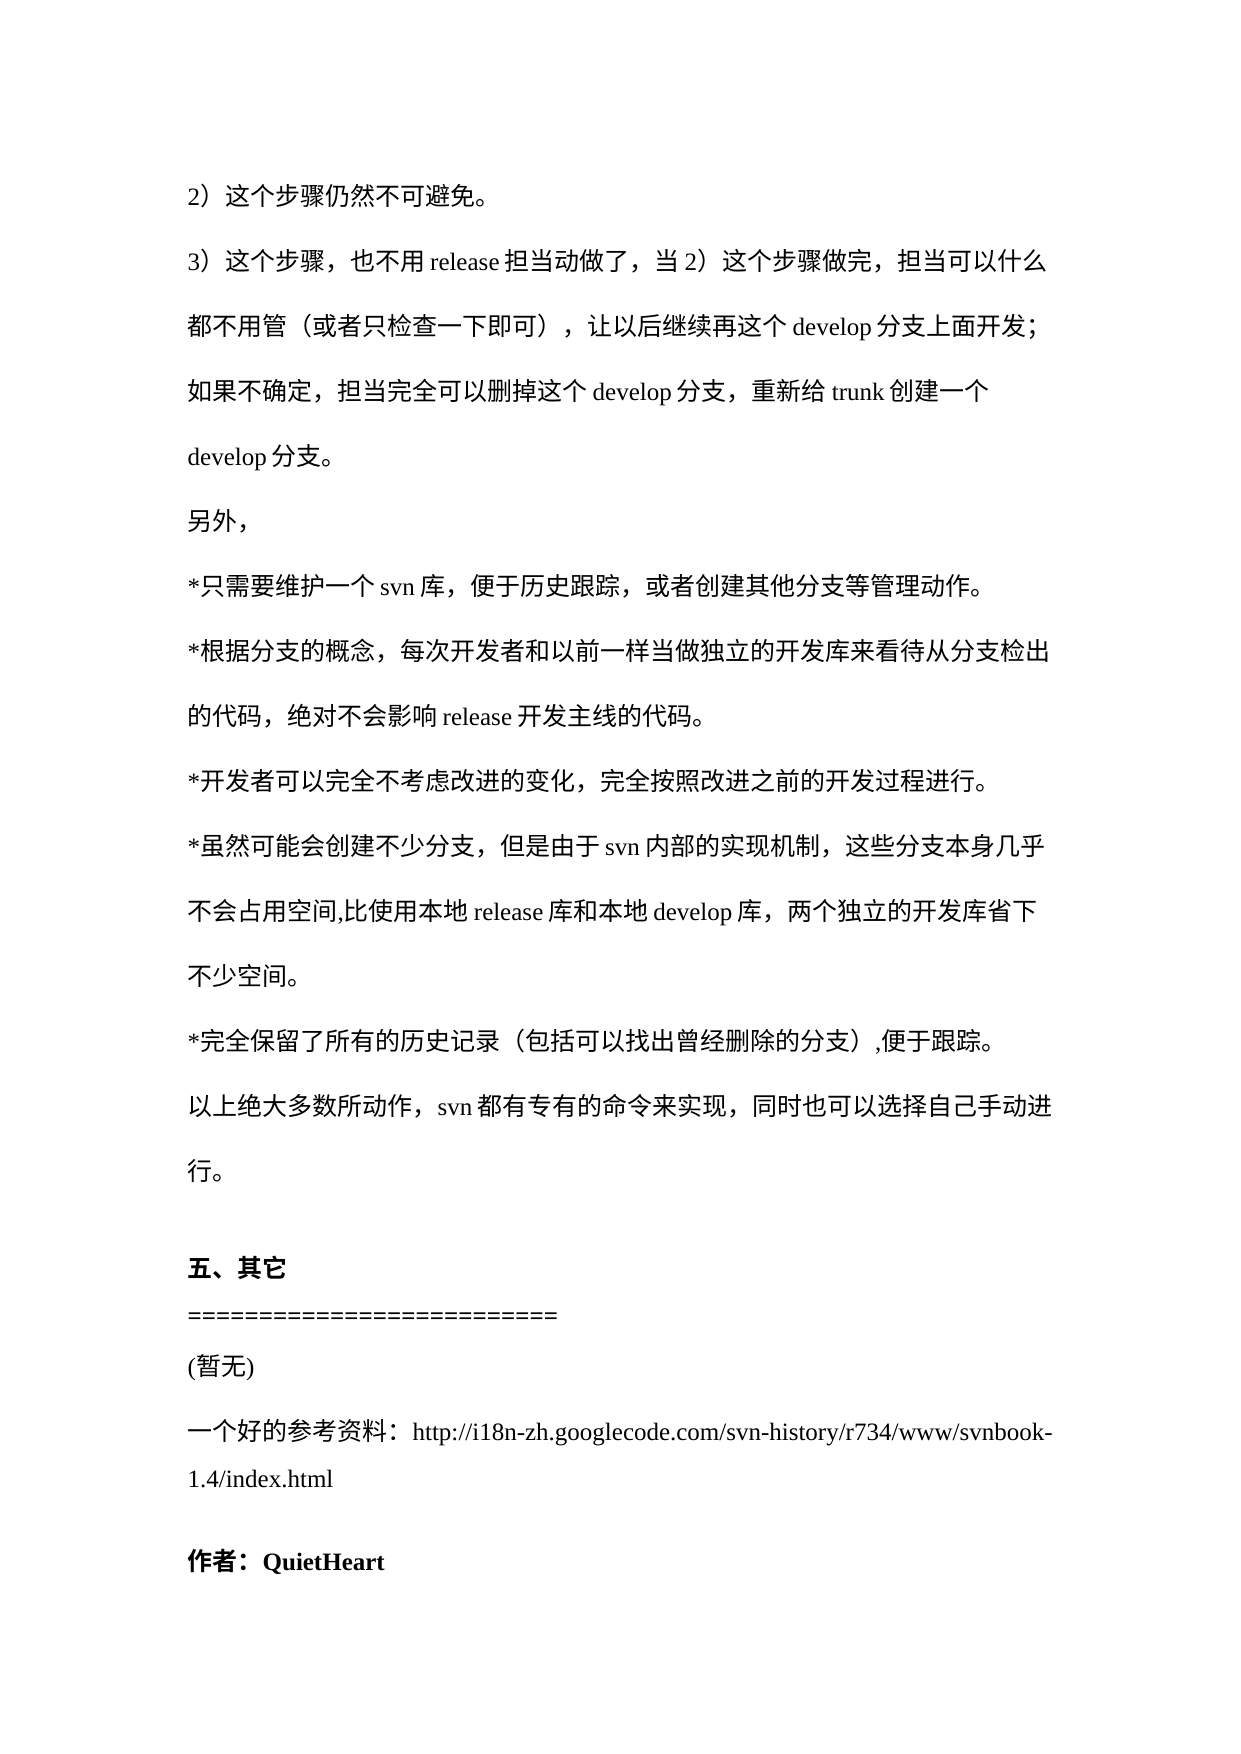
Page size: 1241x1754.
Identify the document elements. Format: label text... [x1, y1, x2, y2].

text 一个好的参考资料：http://i18n-zh.googlecode.com/svn-history/r734/www/svnbook-1.4/index.html [187, 1397, 1053, 1494]
text 五、其它 [187, 1234, 1053, 1299]
text *只需要维护一个svn库，便于历史跟踪，或者创建其他分支等管理动作。 [187, 552, 1053, 617]
text (暂无) [187, 1332, 1053, 1397]
text 作者：QuietHeart [187, 1527, 1053, 1592]
text *虽然可能会创建不少分支，但是由于svn内部的实现机制，这些分支本身几乎不会占用空间,比使用本地release库和本地develop库，两个独立的开发库省下不少空间。 [187, 812, 1053, 1007]
text ========================== [187, 1299, 1053, 1332]
text 另外， [187, 487, 1053, 552]
text 以上绝大多数所动作，svn都有专有的命令来实现，同时也可以选择自己手动进行。 [187, 1072, 1053, 1202]
text *根据分支的概念，每次开发者和以前一样当做独立的开发库来看待从分支检出的代码，绝对不会影响release开发主线的代码。 [187, 617, 1053, 747]
text 3）这个步骤，也不用release担当动做了，当2）这个步骤做完，担当可以什么都不用管（或者只检查一下即可），让以后继续再这个develop分支上面开发；如果不确定，担当完全可以删掉这个develop分支，重新给trunk创建一个develop分支。 [187, 227, 1053, 487]
text *开发者可以完全不考虑改进的变化，完全按照改进之前的开发过程进行。 [187, 747, 1053, 812]
text 2）这个步骤仍然不可避免。 [187, 162, 1053, 227]
text *完全保留了所有的历史记录（包括可以找出曾经删除的分支）,便于跟踪。 [187, 1007, 1053, 1072]
